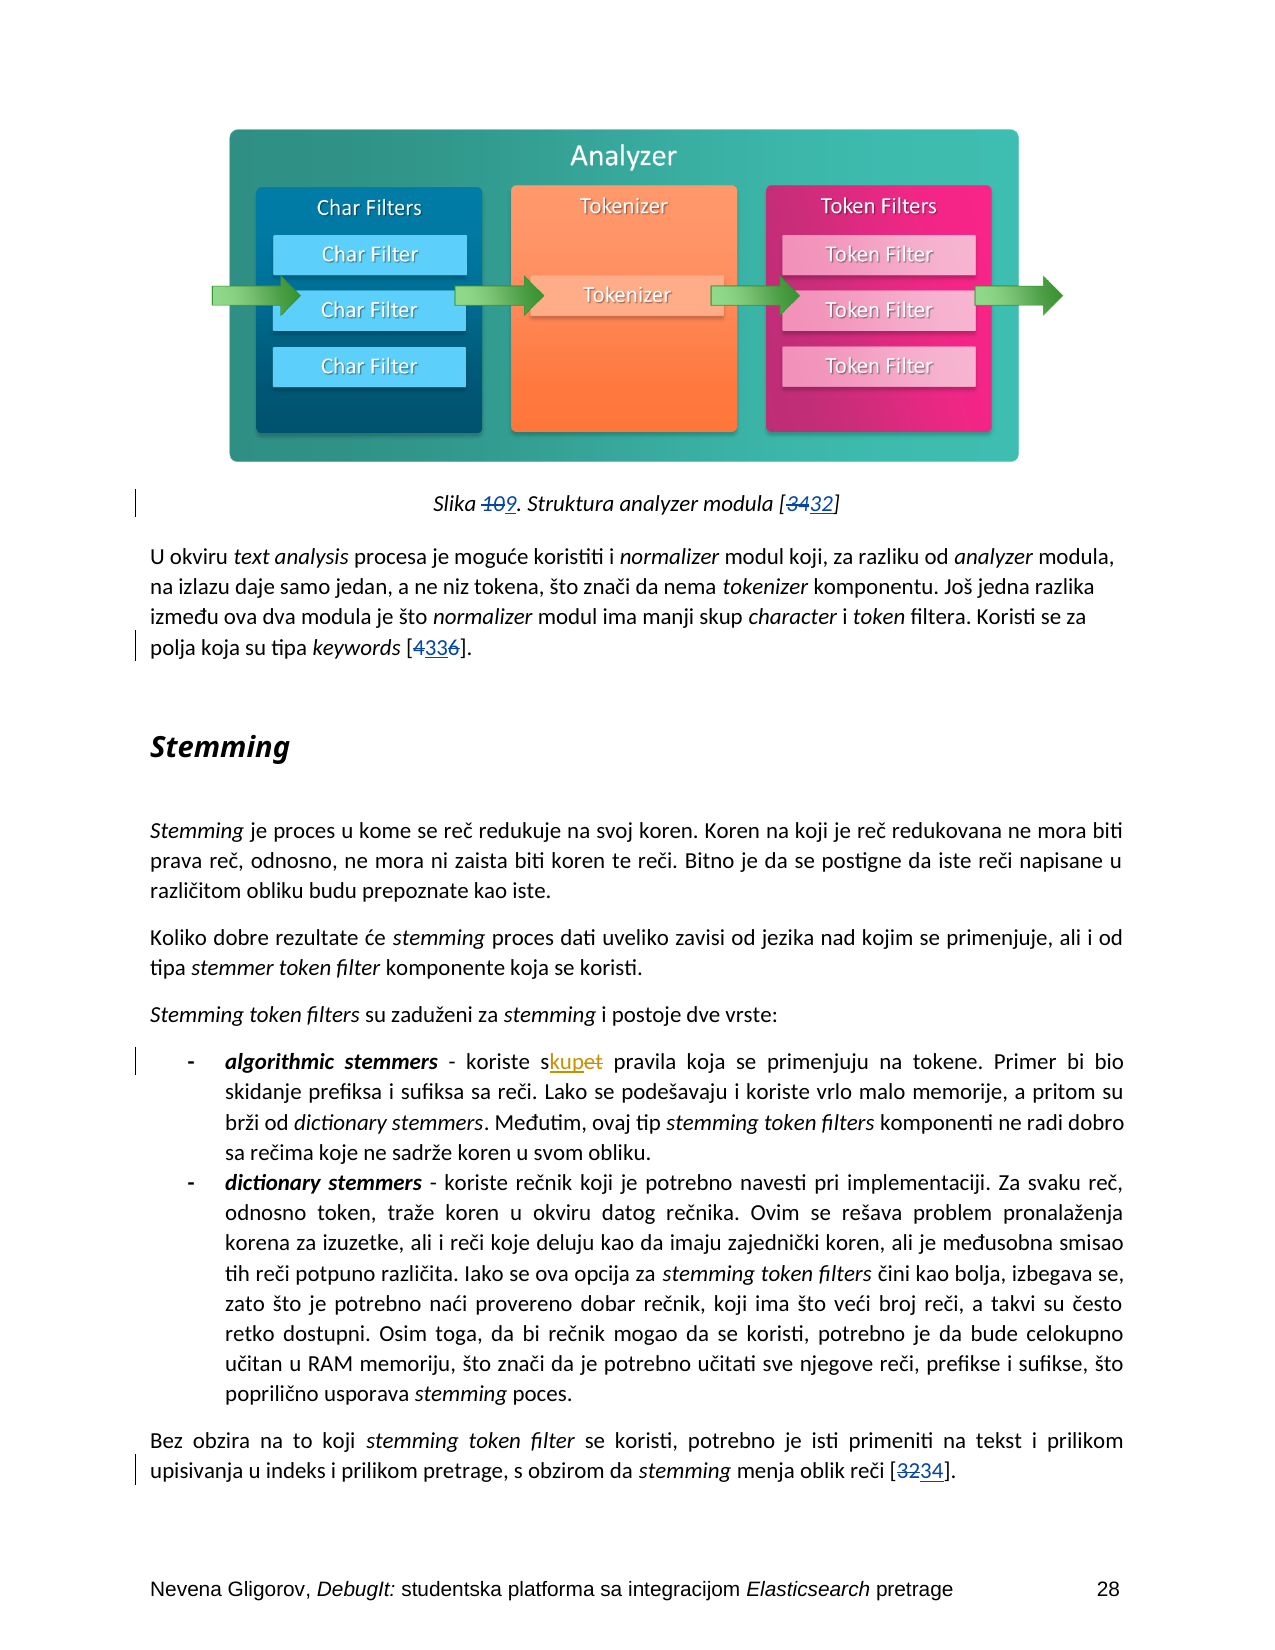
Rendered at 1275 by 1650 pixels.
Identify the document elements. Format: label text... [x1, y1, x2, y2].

list dictionary stemmers - koriste rečnik koji je potrebno navesti pri implementaciji. Za svaku reč, odnosno token, traže koren u okviru datog rečnika. Ovim se rešava problem pronalaženja korena za izuzetke, ali i reči koje deluju kao da imaju zajednički koren, ali je međusobna smisao tih reči potpuno različita. Iako se ova opcija za stemming token filters čini kao bolja, izbegavа se, zato što je potrebno naći provereno dobar rečnik, koji ima što veći broj reči, a takvi su često retko dostupni. Osim toga, da bi rečnik mogao da se koristi, potrebno je da bude celokupno učitan u RAM memoriju, što znači da je potrebno učitati sve njegove reči, prefikse i sufikse, što poprilično usporava stemming poces. [187, 1168, 1125, 1408]
text Stemming token filters su zaduženi za stemming i postoje dve vrste: [150, 1000, 1125, 1028]
subtitle Stemming [150, 726, 1125, 766]
text Stemming je proces u kome se reč redukuje na svoj koren. Koren na koji je reč redukovana ne mora biti prava reč, odnosno, ne mora ni zaista biti koren te reči. Bitno je da se postigne da iste reči napisane u različitom obliku budu prepoznate kao iste. [150, 816, 1125, 904]
list algorithmic stemmers - koriste s pravila koja se primenjuju na tokene. Primer bi bio skidanje prefiksa i sufiksa sa reči. Lako se podešavaju i koriste vrlo malo memorije, a pritom su brži od dictionary stemmers. Međutim, ovaj tip stemming token filters komponenti ne radi dobro sa rečima koje ne sadrže koren u svom obliku. [187, 1047, 1125, 1166]
text Bez obzira na to koji stemming token filter se koristi, potrebno je isti primeniti na tekst i prilikom upisivanja u indeks i prilikom pretrage, s obzirom da stemming menja oblik reči []. [150, 1426, 1125, 1485]
text Slika . Struktura analyzer modula [] [150, 489, 1125, 517]
text Koliko dobre rezultate će stemming proces dati uveliko zavisi od jezika nad kojim se primenjuje, ali i od tipa stemmer token filter komponente koja se koristi. [150, 923, 1125, 982]
picture [209, 121, 1066, 471]
text U okviru text analysis procesa je moguće koristiti i normalizer modul koji, za razliku od analyzer modula, na izlazu daje samo jedan, a ne niz tokena, što znači da nema tokenizer komponentu. Još jedna razlika između ova dva modula je što normalizer modul ima manji skup character i token filtera. Koristi se za polja koja su tipa keywords []. [150, 542, 1125, 661]
